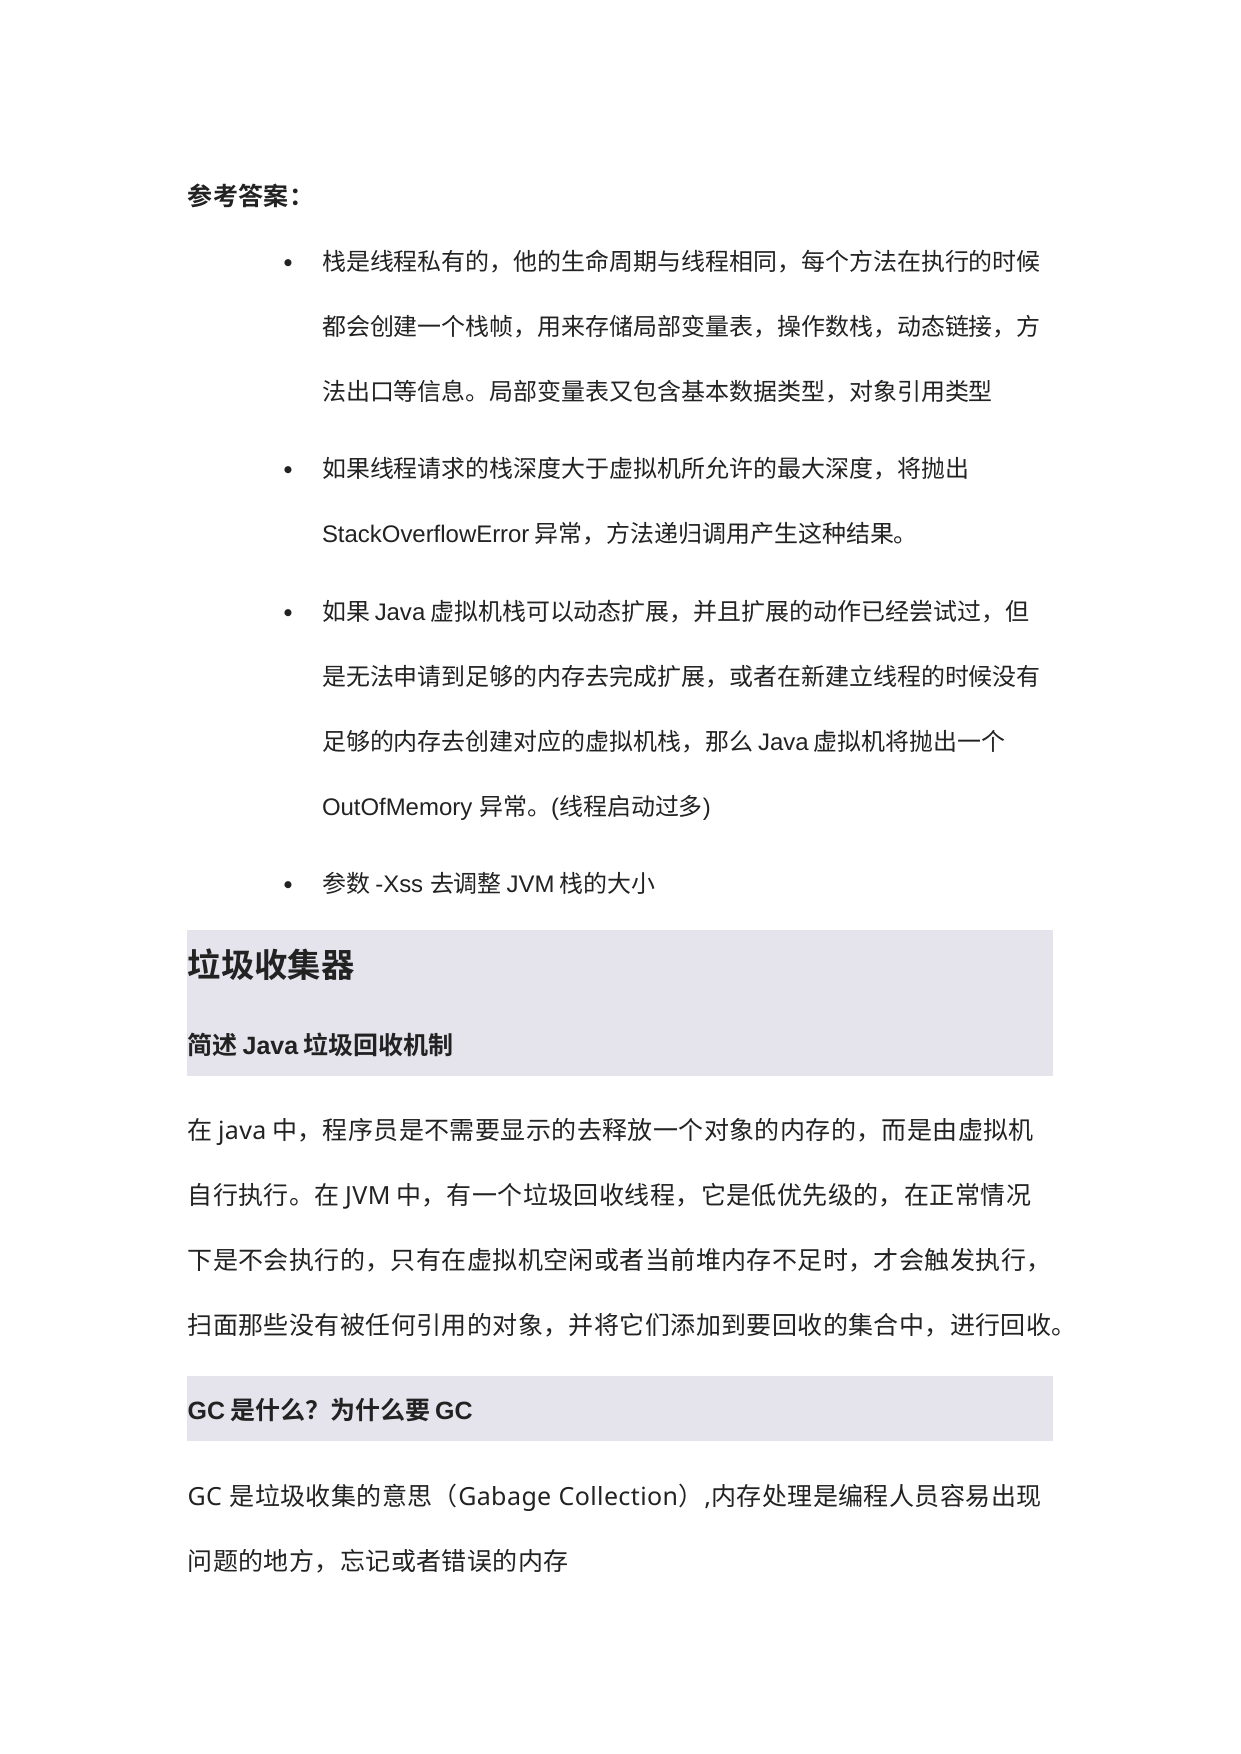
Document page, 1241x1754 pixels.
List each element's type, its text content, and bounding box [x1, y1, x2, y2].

list 栈是线程私有的，他的生命周期与线程相同，每个方法在执行的时候都会创建一个栈帧，用来存储局部变量表，操作数栈，动态链接，方法出口等信息。局部变量表又包含基本数据类型，对象引用类型 [284, 227, 1053, 422]
text 简述Java垃圾回收机制 [187, 1011, 1053, 1076]
text 在java中，程序员是不需要显示的去释放一个对象的内存的，而是由虚拟机自行执行。在JVM中，有一个垃圾回收线程，它是低优先级的，在正常情况下是不会执行的，只有在虚拟机空闲或者当前堆内存不足时，才会触发执行，扫面那些没有被任何引用的对象，并将它们添加到要回收的集合中，进行回收。 [187, 1096, 1053, 1356]
text 垃圾收集器 [187, 930, 1053, 995]
list 如果线程请求的栈深度大于虚拟机所允许的最大深度，将抛出StackOverflowError异常，方法递归调用产生这种结果。 [284, 434, 1053, 564]
list 如果Java虚拟机栈可以动态扩展，并且扩展的动作已经尝试过，但是无法申请到足够的内存去完成扩展，或者在新建立线程的时候没有足够的内存去创建对应的虚拟机栈，那么Java虚拟机将抛出一个OutOfMemory 异常。(线程启动过多) [284, 577, 1053, 837]
text GC 是垃圾收集的意思（Gabage Collection）,内存处理是编程人员容易出现问题的地方，忘记或者错误的内存 [187, 1462, 1053, 1592]
text GC是什么？为什么要GC [187, 1376, 1053, 1441]
text 参考答案： [187, 162, 1053, 227]
list 参数 -Xss 去调整JVM栈的大小 [284, 849, 1053, 914]
